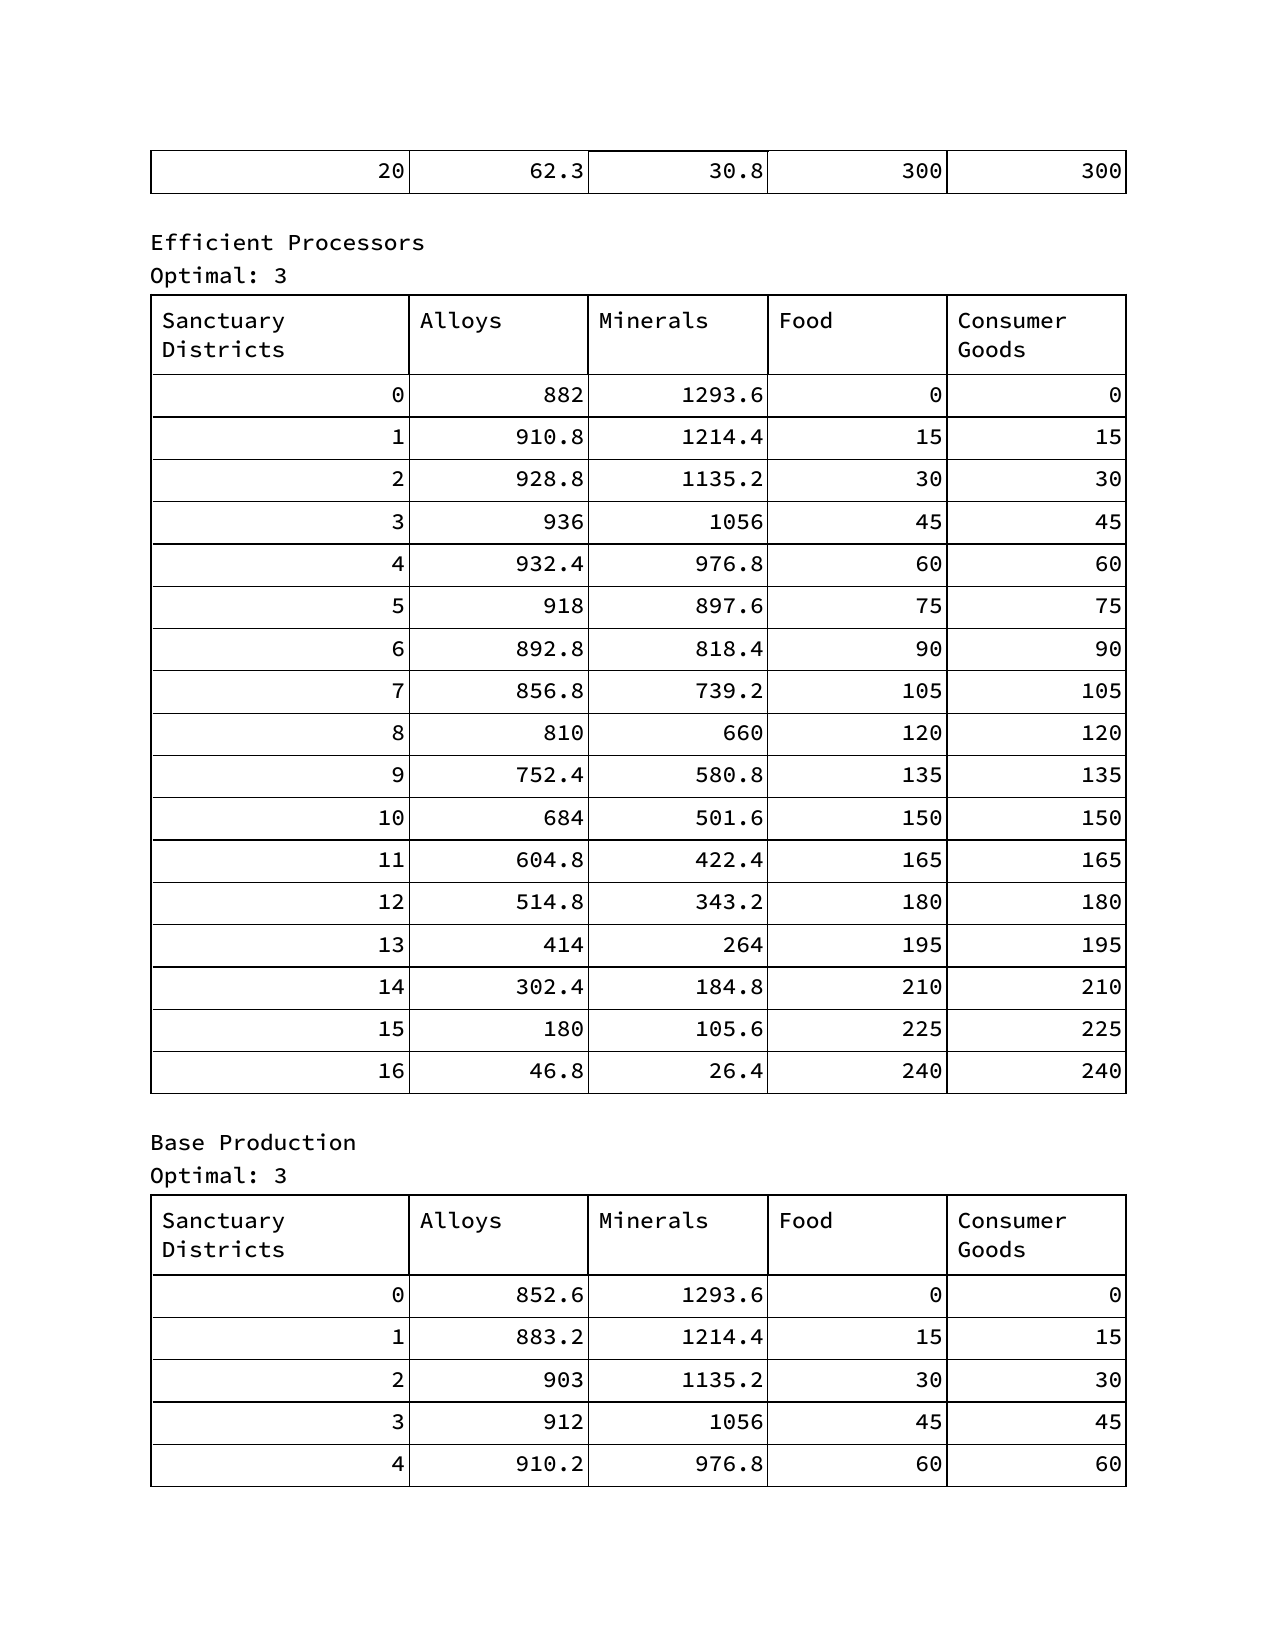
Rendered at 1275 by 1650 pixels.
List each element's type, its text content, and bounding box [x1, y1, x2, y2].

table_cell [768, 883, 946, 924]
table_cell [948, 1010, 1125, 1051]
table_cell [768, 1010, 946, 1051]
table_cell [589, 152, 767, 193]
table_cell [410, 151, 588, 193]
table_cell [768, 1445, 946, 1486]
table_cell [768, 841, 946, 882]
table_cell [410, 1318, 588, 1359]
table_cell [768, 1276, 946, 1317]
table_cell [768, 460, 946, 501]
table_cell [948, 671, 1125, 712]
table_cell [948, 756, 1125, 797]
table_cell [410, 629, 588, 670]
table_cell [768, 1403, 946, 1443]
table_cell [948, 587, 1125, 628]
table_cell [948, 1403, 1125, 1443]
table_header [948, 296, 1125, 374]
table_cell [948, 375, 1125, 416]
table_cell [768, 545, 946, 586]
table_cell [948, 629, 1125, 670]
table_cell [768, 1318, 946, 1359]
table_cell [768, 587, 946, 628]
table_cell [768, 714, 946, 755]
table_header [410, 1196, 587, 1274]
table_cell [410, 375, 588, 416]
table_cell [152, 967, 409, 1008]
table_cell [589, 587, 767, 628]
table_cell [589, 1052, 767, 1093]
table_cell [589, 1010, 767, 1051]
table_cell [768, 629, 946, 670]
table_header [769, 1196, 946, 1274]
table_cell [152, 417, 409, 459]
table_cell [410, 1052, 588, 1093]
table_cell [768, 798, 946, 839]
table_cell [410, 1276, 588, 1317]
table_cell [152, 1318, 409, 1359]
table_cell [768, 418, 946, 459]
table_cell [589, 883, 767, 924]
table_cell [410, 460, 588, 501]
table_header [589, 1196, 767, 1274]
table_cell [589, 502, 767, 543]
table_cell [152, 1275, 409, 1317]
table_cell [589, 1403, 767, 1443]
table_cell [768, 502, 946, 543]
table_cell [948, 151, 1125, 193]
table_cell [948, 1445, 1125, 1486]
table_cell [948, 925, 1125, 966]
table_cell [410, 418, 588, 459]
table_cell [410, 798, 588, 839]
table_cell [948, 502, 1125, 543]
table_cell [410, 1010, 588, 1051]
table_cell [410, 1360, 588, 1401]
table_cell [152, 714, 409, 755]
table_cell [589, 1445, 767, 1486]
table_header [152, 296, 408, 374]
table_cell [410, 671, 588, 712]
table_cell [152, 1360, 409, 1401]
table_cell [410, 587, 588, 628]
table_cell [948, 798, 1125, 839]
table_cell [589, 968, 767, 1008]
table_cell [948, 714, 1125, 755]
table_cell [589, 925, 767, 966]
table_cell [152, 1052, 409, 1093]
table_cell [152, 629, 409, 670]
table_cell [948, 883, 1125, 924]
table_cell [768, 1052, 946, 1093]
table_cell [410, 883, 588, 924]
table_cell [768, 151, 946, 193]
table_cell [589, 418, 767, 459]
text Optimal: 3 [150, 260, 1125, 289]
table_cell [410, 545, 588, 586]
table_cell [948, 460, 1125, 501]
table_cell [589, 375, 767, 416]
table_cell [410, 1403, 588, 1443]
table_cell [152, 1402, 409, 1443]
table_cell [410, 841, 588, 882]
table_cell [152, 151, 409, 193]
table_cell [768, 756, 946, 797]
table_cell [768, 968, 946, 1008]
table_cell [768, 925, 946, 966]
text Optimal: 3 [150, 1161, 1125, 1189]
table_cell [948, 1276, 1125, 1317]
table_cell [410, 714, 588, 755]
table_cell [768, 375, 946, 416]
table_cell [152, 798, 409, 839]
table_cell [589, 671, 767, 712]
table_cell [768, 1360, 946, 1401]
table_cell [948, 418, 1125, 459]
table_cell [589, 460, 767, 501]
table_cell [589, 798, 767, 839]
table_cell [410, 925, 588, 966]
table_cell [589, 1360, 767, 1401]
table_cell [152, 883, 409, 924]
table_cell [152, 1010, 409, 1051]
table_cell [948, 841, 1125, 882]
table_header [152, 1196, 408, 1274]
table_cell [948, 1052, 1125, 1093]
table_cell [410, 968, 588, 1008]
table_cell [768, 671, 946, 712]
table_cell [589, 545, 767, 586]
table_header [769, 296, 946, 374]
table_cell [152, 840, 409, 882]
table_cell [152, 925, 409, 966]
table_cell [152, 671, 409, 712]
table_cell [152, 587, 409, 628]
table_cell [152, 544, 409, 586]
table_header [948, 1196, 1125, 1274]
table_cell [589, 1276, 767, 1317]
text Efficient Processors [150, 227, 1125, 256]
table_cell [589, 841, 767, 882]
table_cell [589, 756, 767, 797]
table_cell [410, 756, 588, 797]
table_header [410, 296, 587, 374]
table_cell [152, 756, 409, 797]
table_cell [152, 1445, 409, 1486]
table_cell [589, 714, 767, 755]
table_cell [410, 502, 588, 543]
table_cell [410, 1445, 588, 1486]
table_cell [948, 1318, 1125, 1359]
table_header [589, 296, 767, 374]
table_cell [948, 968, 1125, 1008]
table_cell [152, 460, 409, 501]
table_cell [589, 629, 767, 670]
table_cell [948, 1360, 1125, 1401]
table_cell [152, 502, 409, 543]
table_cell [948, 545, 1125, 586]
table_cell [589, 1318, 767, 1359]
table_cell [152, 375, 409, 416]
text Base Production [150, 1127, 1125, 1156]
